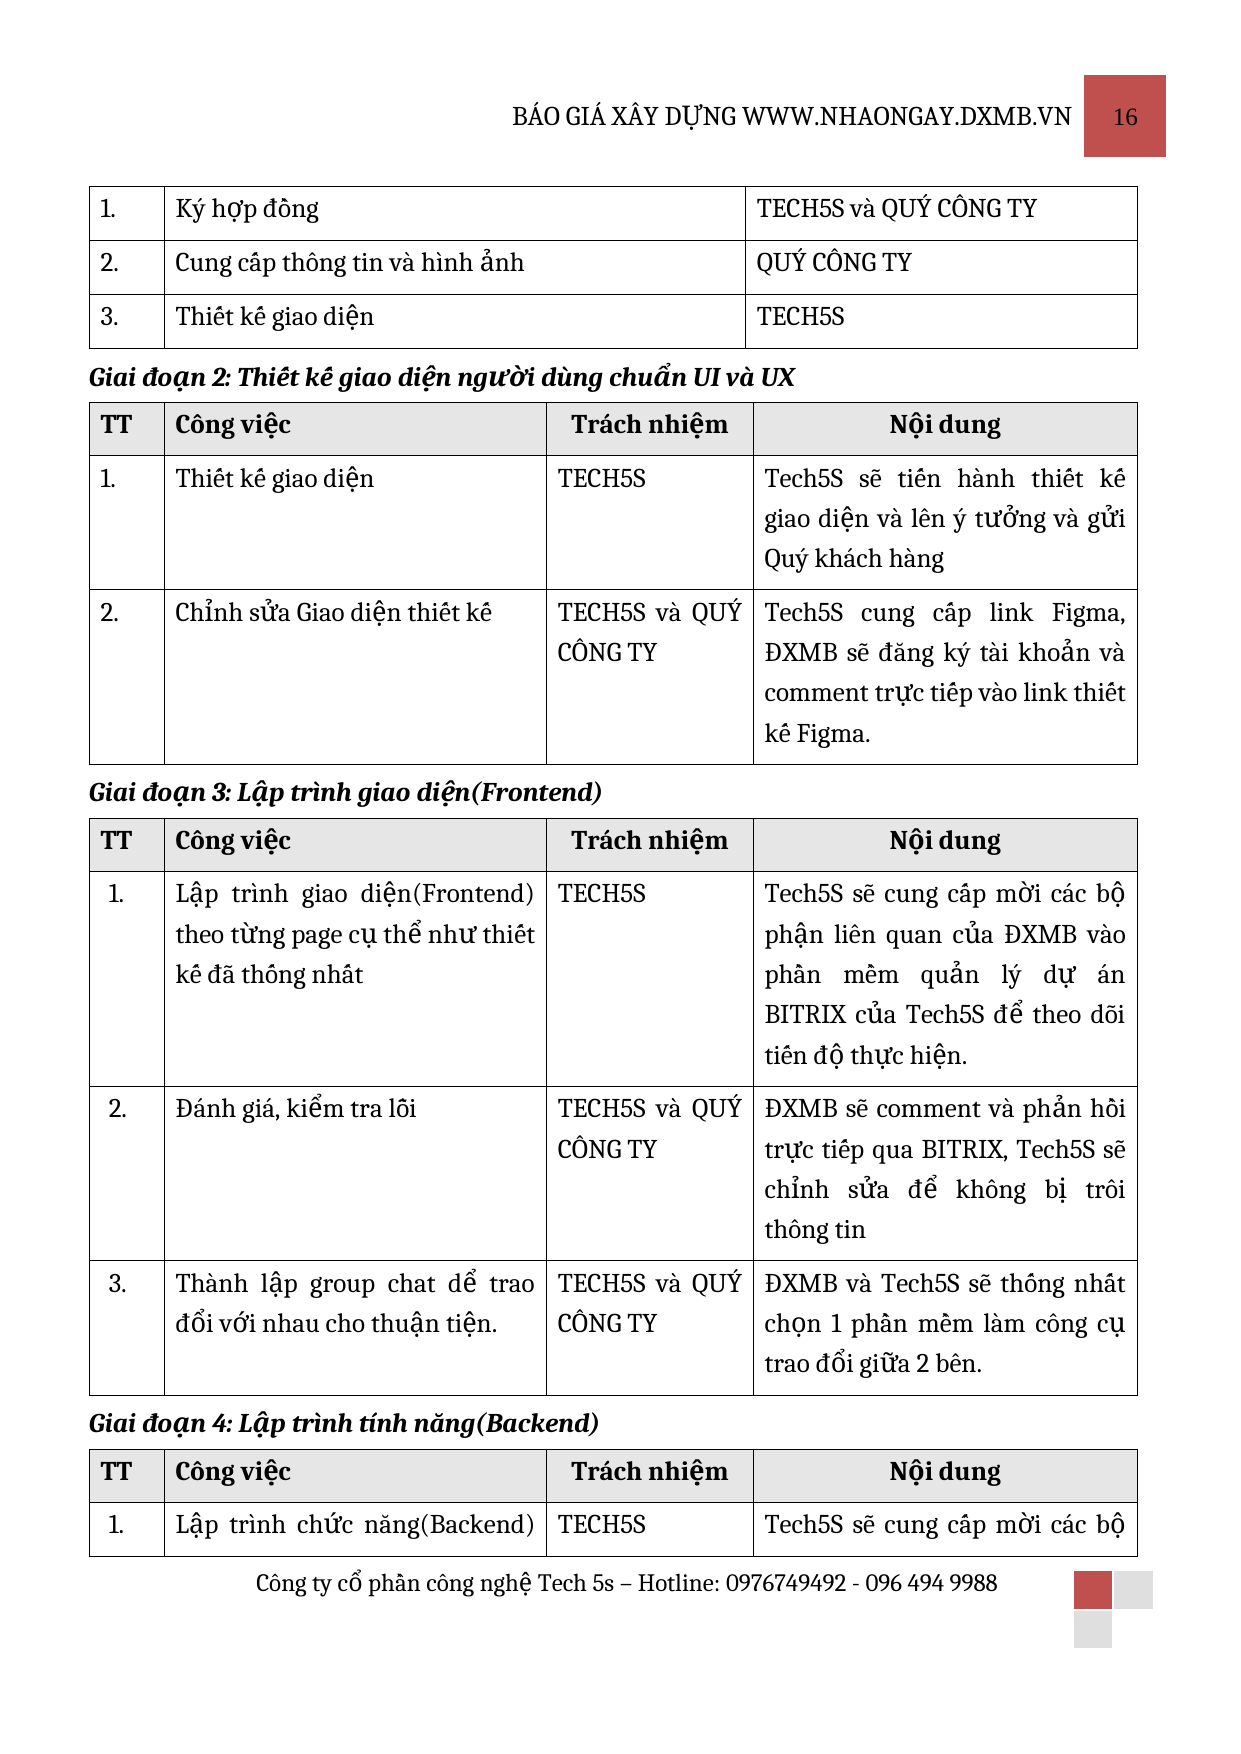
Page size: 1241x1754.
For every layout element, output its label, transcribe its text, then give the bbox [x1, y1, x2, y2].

table_cell TECH5S và QUÝ CÔNG TY [547, 590, 753, 764]
table_cell Chỉnh sửa Giao diện thiết kế [165, 590, 546, 764]
table_cell TECH5S [547, 456, 753, 589]
table_header Nội dung [754, 819, 1137, 871]
table_header Nội dung [754, 1450, 1137, 1502]
table_cell [90, 187, 164, 240]
table_cell Tech5S sẽ tiến hành thiết kế giao diện và lên ý tưởng và gửi Quý khách hàng [754, 456, 1137, 589]
table_cell Cung cấp thông tin và hình ảnh [165, 241, 745, 294]
text Giai đoạn 3: Lập trình giao diện(Frontend) [89, 777, 1166, 808]
table_cell [90, 456, 164, 589]
table_cell Lập trình giao diện(Frontend) theo từng page cụ thể như thiết kế đã thống nhất [165, 872, 546, 1086]
table_cell ĐXMB và Tech5S sẽ thống nhất chọn 1 phần mềm làm công cụ trao đổi giữa 2 bên. [754, 1261, 1137, 1394]
table_header Trách nhiệm [547, 819, 753, 871]
table_header Trách nhiệm [547, 1450, 753, 1502]
table_cell Thiết kế giao diện [165, 456, 546, 589]
table_cell ĐXMB sẽ comment và phản hồi trực tiếp qua BITRIX, Tech5S sẽ chỉnh sửa để không bị trôi thông tin [754, 1087, 1137, 1260]
table_header Trách nhiệm [547, 403, 753, 455]
table_cell Tech5S cung cấp link Figma, ĐXMB sẽ đăng ký tài khoản và comment trực tiếp vào link thiết kế Figma. [754, 590, 1137, 764]
table_cell Tech5S sẽ cung cấp mời các bộ phận liên quan của ĐXMB vào phần mềm quản lý dự án BITRIX của Tech5S để theo dõi tiến độ thực hiện. [754, 872, 1137, 1086]
table_cell TECH5S [547, 1503, 753, 1556]
table_cell TECH5S và QUÝ CÔNG TY [547, 1087, 753, 1260]
text Giai đoạn 2: Thiết kế giao diện người dùng chuẩn UI và UX [89, 362, 1166, 393]
table_header TT [90, 1450, 164, 1502]
table_cell [90, 241, 164, 294]
table_cell [90, 295, 164, 348]
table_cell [754, 1503, 1137, 1556]
table_cell TECH5S [746, 295, 1137, 348]
table_header Nội dung [754, 403, 1137, 455]
table_cell TECH5S và QUÝ CÔNG TY [547, 1261, 753, 1394]
table_cell [90, 872, 164, 1086]
table_cell Thiết kế giao diện [165, 295, 745, 348]
text Giai đoạn 4: Lập trình tính năng(Backend) [89, 1408, 1166, 1439]
table_header TT [90, 819, 164, 871]
table_cell [90, 590, 164, 764]
table_header Công việc [165, 819, 546, 871]
table_header Công việc [165, 403, 546, 455]
table_cell Thành lập group chat dể trao đổi với nhau cho thuận tiện. [165, 1261, 546, 1394]
table_cell TECH5S và QUÝ CÔNG TY [746, 187, 1137, 240]
table_header TT [90, 403, 164, 455]
table_cell [90, 1261, 164, 1394]
table_cell Ký hợp đồng [165, 187, 745, 240]
table_cell Đánh giá, kiểm tra lỗi [165, 1087, 546, 1260]
table_cell TECH5S [547, 872, 753, 1086]
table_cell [165, 1503, 546, 1556]
table_cell QUÝ CÔNG TY [746, 241, 1137, 294]
table_header Công việc [165, 1450, 546, 1502]
table_cell [90, 1087, 164, 1260]
table_cell [90, 1503, 164, 1556]
